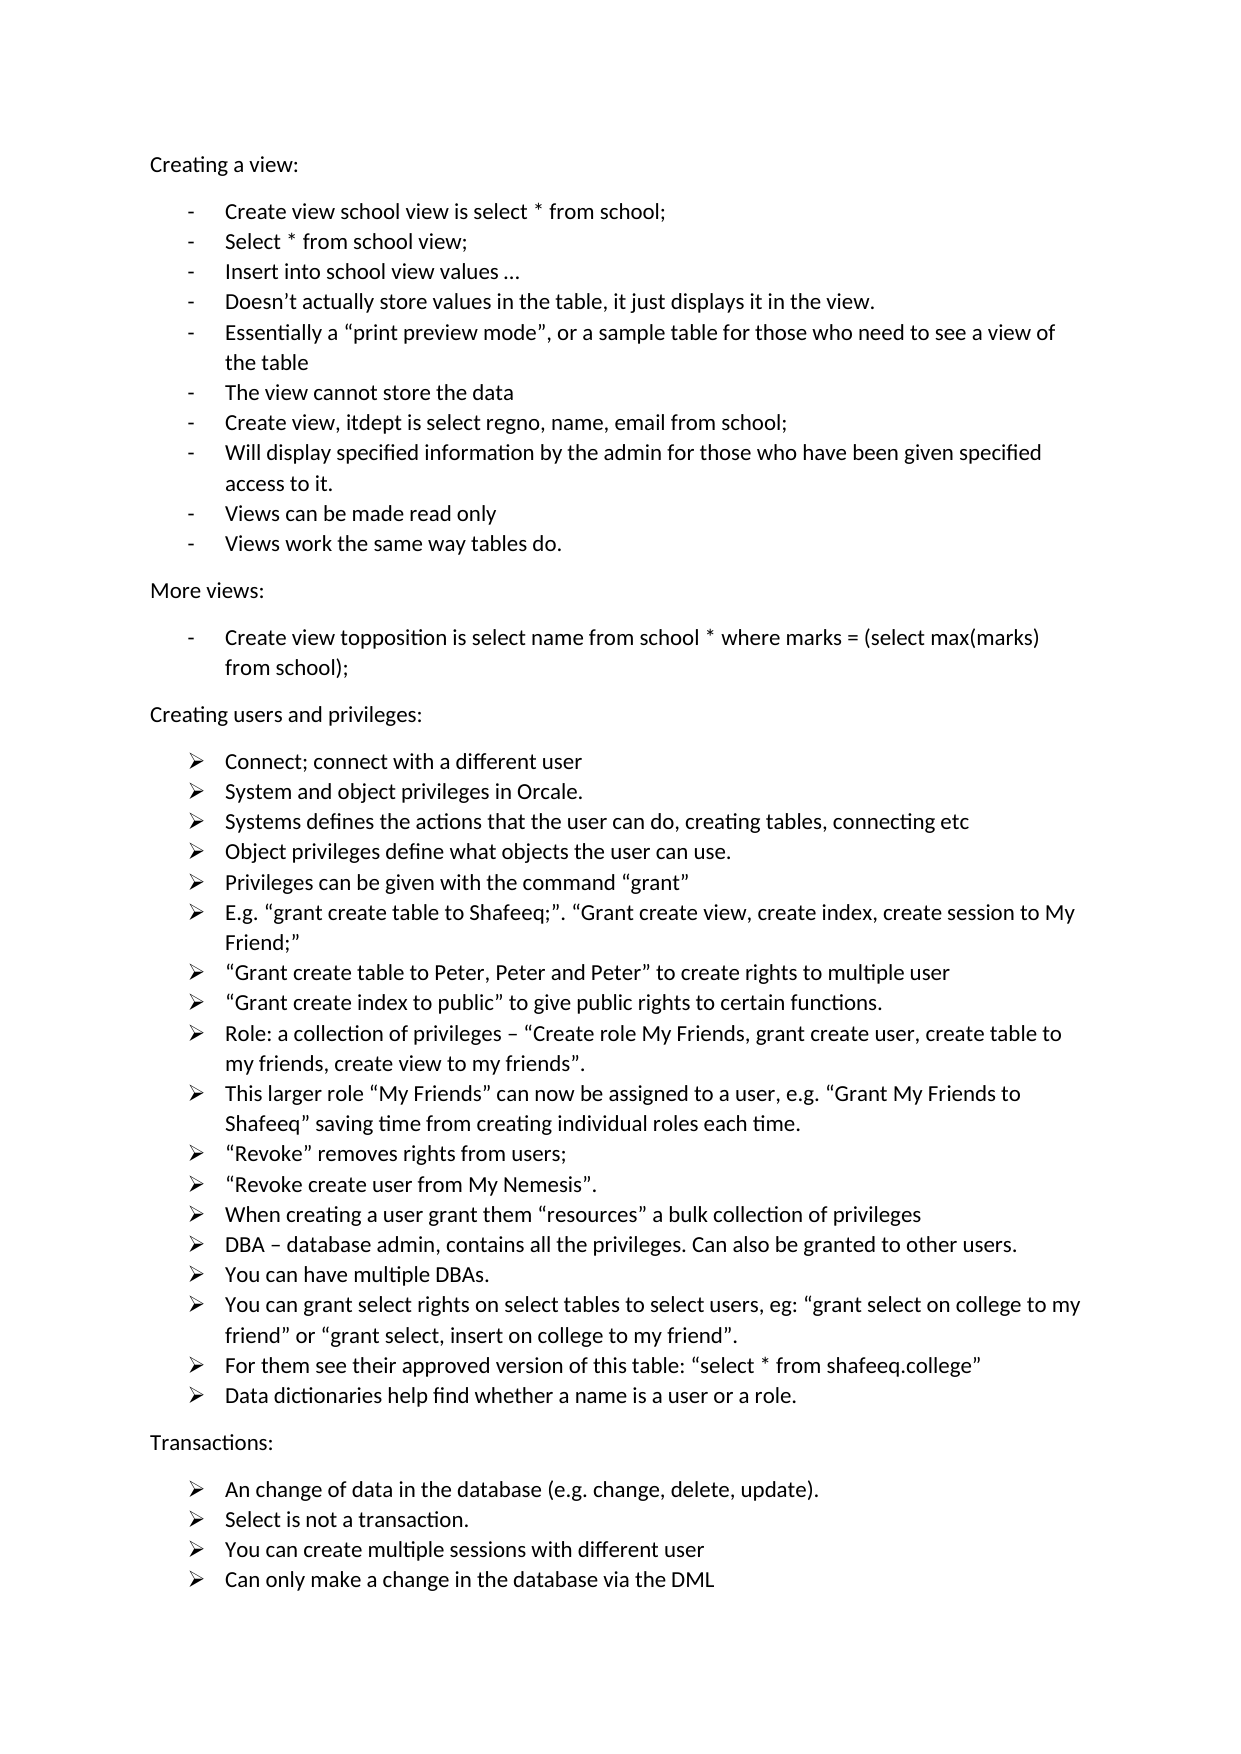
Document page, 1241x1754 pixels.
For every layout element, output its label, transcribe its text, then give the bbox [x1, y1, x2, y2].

list E.g. “grant create table to Shafeeq;”. “Grant create view, create index, create session to My Friend;” [187, 898, 1090, 956]
list “Revoke” removes rights from users; [187, 1139, 1090, 1168]
list An change of data in the database (e.g. change, delete, update). [187, 1475, 1090, 1503]
list Object privileges define what objects the user can use. [187, 837, 1090, 866]
list Create view topposition is select name from school * where marks = (select max(marks) from school); [187, 623, 1090, 681]
text Creating a view: [150, 150, 1090, 178]
list System and object privileges in Orcale. [187, 777, 1090, 805]
list Create view school view is select * from school; [187, 197, 1090, 225]
list Select is not a transaction. [187, 1505, 1090, 1533]
list You can have multiple DBAs. [187, 1260, 1090, 1288]
text Transactions: [150, 1428, 1090, 1456]
list Essentially a “print preview mode”, or a sample table for those who need to see a view of the table [187, 318, 1090, 376]
text Creating users and privileges: [150, 700, 1090, 728]
list You can create multiple sessions with different user [187, 1535, 1090, 1563]
text More views: [150, 576, 1090, 604]
list Insert into school view values … [187, 257, 1090, 285]
list Data dictionaries help find whether a name is a user or a role. [187, 1381, 1090, 1409]
list “Revoke create user from My Nemesis”. [187, 1170, 1090, 1198]
list “Grant create index to public” to give public rights to certain functions. [187, 988, 1090, 1017]
list Select * from school view; [187, 227, 1090, 255]
list Views work the same way tables do. [187, 529, 1090, 557]
list Connect; connect with a different user [187, 747, 1090, 775]
list “Grant create table to Peter, Peter and Peter” to create rights to multiple user [187, 958, 1090, 986]
list Will display specified information by the admin for those who have been given specified access to it. [187, 438, 1090, 497]
list DBA – database admin, contains all the privileges. Can also be granted to other users. [187, 1230, 1090, 1258]
list Can only make a change in the database via the DML [187, 1566, 1090, 1594]
list Create view, itdept is select regno, name, email from school; [187, 408, 1090, 436]
list Systems defines the actions that the user can do, creating tables, connecting etc [187, 807, 1090, 835]
list Privileges can be given with the command “grant” [187, 868, 1090, 896]
list You can grant select rights on select tables to select users, eg: “grant select on college to my friend” or “grant select, insert on college to my friend”. [187, 1291, 1090, 1349]
list For them see their approved version of this table: “select * from shafeeq.college” [187, 1351, 1090, 1379]
list Views can be made read only [187, 499, 1090, 527]
list The view cannot store the data [187, 378, 1090, 406]
list Doesn’t actually store values in the table, it just displays it in the view. [187, 287, 1090, 316]
list This larger role “My Friends” can now be assigned to a user, e.g. “Grant My Friends to Shafeeq” saving time from creating individual roles each time. [187, 1079, 1090, 1137]
list When creating a user grant them “resources” a bulk collection of privileges [187, 1200, 1090, 1228]
list Role: a collection of privileges – “Create role My Friends, grant create user, create table to my friends, create view to my friends”. [187, 1019, 1090, 1077]
